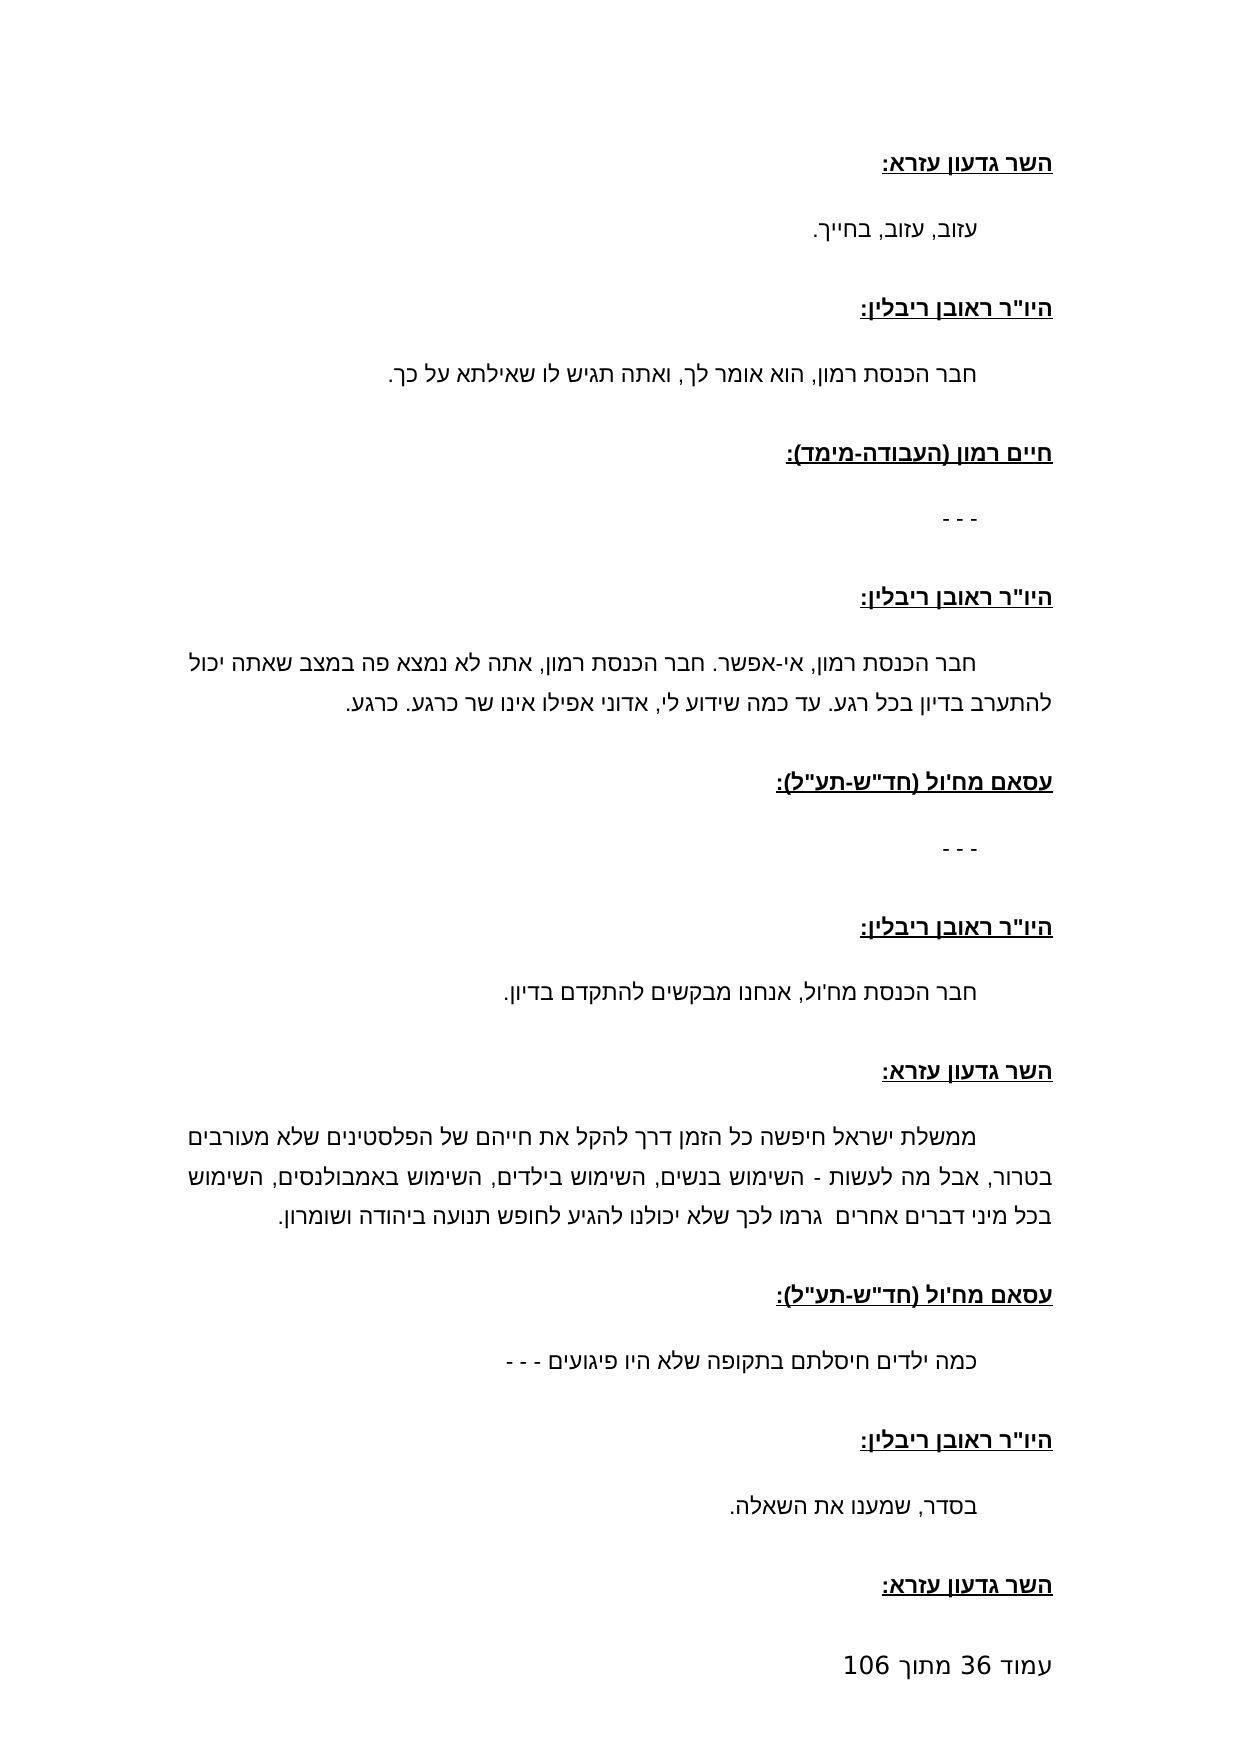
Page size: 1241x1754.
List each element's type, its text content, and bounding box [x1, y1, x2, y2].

text עסאם מח'ול (חד"ש-תע"ל): [187, 1282, 1053, 1308]
text בסדר, שמענו את השאלה. [187, 1493, 1053, 1519]
text היו"ר ראובן ריבלין: [187, 1427, 1053, 1453]
text השר גדעון עזרא: [187, 1572, 1053, 1598]
text - - - [187, 505, 1053, 532]
text היו"ר ראובן ריבלין: [187, 584, 1053, 611]
text השר גדעון עזרא: [187, 150, 1053, 176]
text עסאם מח'ול (חד"ש-תע"ל): [187, 769, 1053, 795]
text היו"ר ראובן ריבלין: [187, 295, 1053, 321]
text חיים רמון (העבודה-מימד): [187, 439, 1053, 466]
text ממשלת ישראל חיפשה כל הזמן דרך להקל את חייהם של הפלסטינים שלא מעורבים בטרור, אבל מה לעשות - השימוש בנשים, השימוש בילדים, השימוש באמבולנסים, השימוש בכל מיני דברים אחרים גרמו לכך שלא יכולנו להגיע לחופש תנועה ביהודה ושומרון. [187, 1124, 1053, 1229]
text כמה ילדים חיסלתם בתקופה שלא היו פיגועים - - - [187, 1348, 1053, 1374]
text - - - [187, 834, 1053, 861]
text השר גדעון עזרא: [187, 1058, 1053, 1084]
text היו"ר ראובן ריבלין: [187, 913, 1053, 940]
text חבר הכנסת מח'ול, אנחנו מבקשים להתקדם בדיון. [187, 979, 1053, 1006]
text חבר הכנסת רמון, הוא אומר לך, ואתה תגיש לו שאילתא על כך. [187, 361, 1053, 387]
text עזוב, עזוב, בחייך. [187, 216, 1053, 242]
text חבר הכנסת רמון, אי-אפשר. חבר הכנסת רמון, אתה לא נמצא פה במצב שאתה יכול להתערב בדיון בכל רגע. עד כמה שידוע לי, אדוני אפילו אינו שר כרגע. כרגע. [187, 650, 1053, 716]
